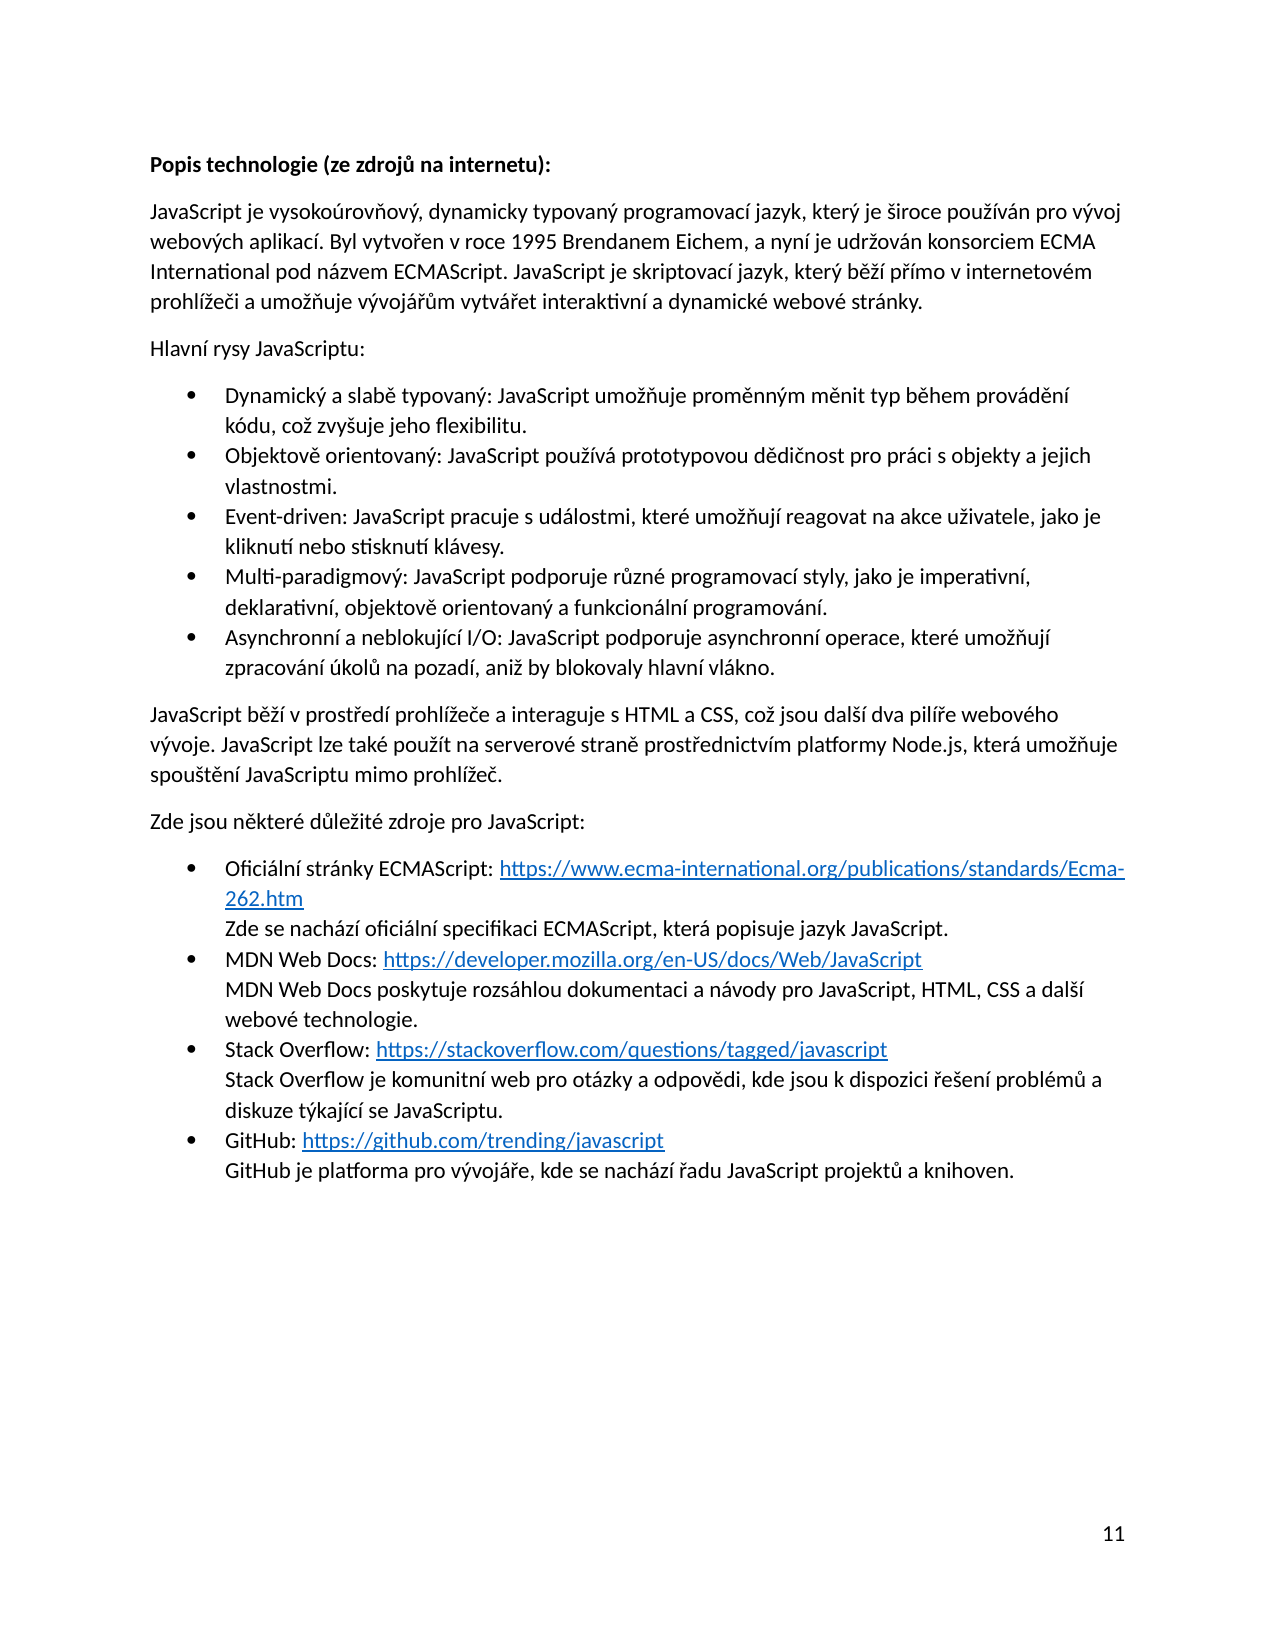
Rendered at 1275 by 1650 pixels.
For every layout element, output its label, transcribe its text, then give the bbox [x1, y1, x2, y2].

list Stack Overflow: https://stackoverflow.com/questions/tagged/javascript Stack Overflow je komunitní web pro otázky a odpovědi, kde jsou k dispozici řešení problémů a diskuze týkající se JavaScriptu. [187, 1035, 1125, 1124]
text JavaScript je vysokoúrovňový, dynamicky typovaný programovací jazyk, který je široce používán pro vývoj webových aplikací. Byl vytvořen v roce 1995 Brendanem Eichem, a nyní je udržován konsorciem ECMA International pod názvem ECMAScript. JavaScript je skriptovací jazyk, který běží přímo v internetovém prohlížeči a umožňuje vývojářům vytvářet interaktivní a dynamické webové stránky. [150, 197, 1125, 316]
list Asynchronní a neblokující I/O: JavaScript podporuje asynchronní operace, které umožňují zpracování úkolů na pozadí, aniž by blokovaly hlavní vlákno. [187, 623, 1125, 681]
text Popis technologie (ze zdrojů na internetu): [150, 150, 1125, 178]
list Multi-paradigmový: JavaScript podporuje různé programovací styly, jako je imperativní, deklarativní, objektově orientovaný a funkcionální programování. [187, 562, 1125, 621]
text Zde jsou některé důležité zdroje pro JavaScript: [150, 807, 1125, 835]
list Oficiální stránky ECMAScript: https://www.ecma-international.org/publications/standards/Ecma-262.htm Zde se nachází oficiální specifikaci ECMAScript, která popisuje jazyk JavaScript. [187, 854, 1125, 943]
text JavaScript běží v prostředí prohlížeče a interaguje s HTML a CSS, což jsou další dva pilíře webového vývoje. JavaScript lze také použít na serverové straně prostřednictvím platformy Node.js, která umožňuje spouštění JavaScriptu mimo prohlížeč. [150, 700, 1125, 788]
list Event-driven: JavaScript pracuje s událostmi, které umožňují reagovat na akce uživatele, jako je kliknutí nebo stisknutí klávesy. [187, 502, 1125, 560]
list GitHub: https://github.com/trending/javascript GitHub je platforma pro vývojáře, kde se nachází řadu JavaScript projektů a knihoven. [187, 1126, 1125, 1184]
list MDN Web Docs: https://developer.mozilla.org/en-US/docs/Web/JavaScript MDN Web Docs poskytuje rozsáhlou dokumentaci a návody pro JavaScript, HTML, CSS a další webové technologie. [187, 945, 1125, 1033]
text Hlavní rysy JavaScriptu: [150, 334, 1125, 362]
list Dynamický a slabě typovaný: JavaScript umožňuje proměnným měnit typ během provádění kódu, což zvyšuje jeho flexibilitu. [187, 381, 1125, 439]
list Objektově orientovaný: JavaScript používá prototypovou dědičnost pro práci s objekty a jejich vlastnostmi. [187, 442, 1125, 500]
